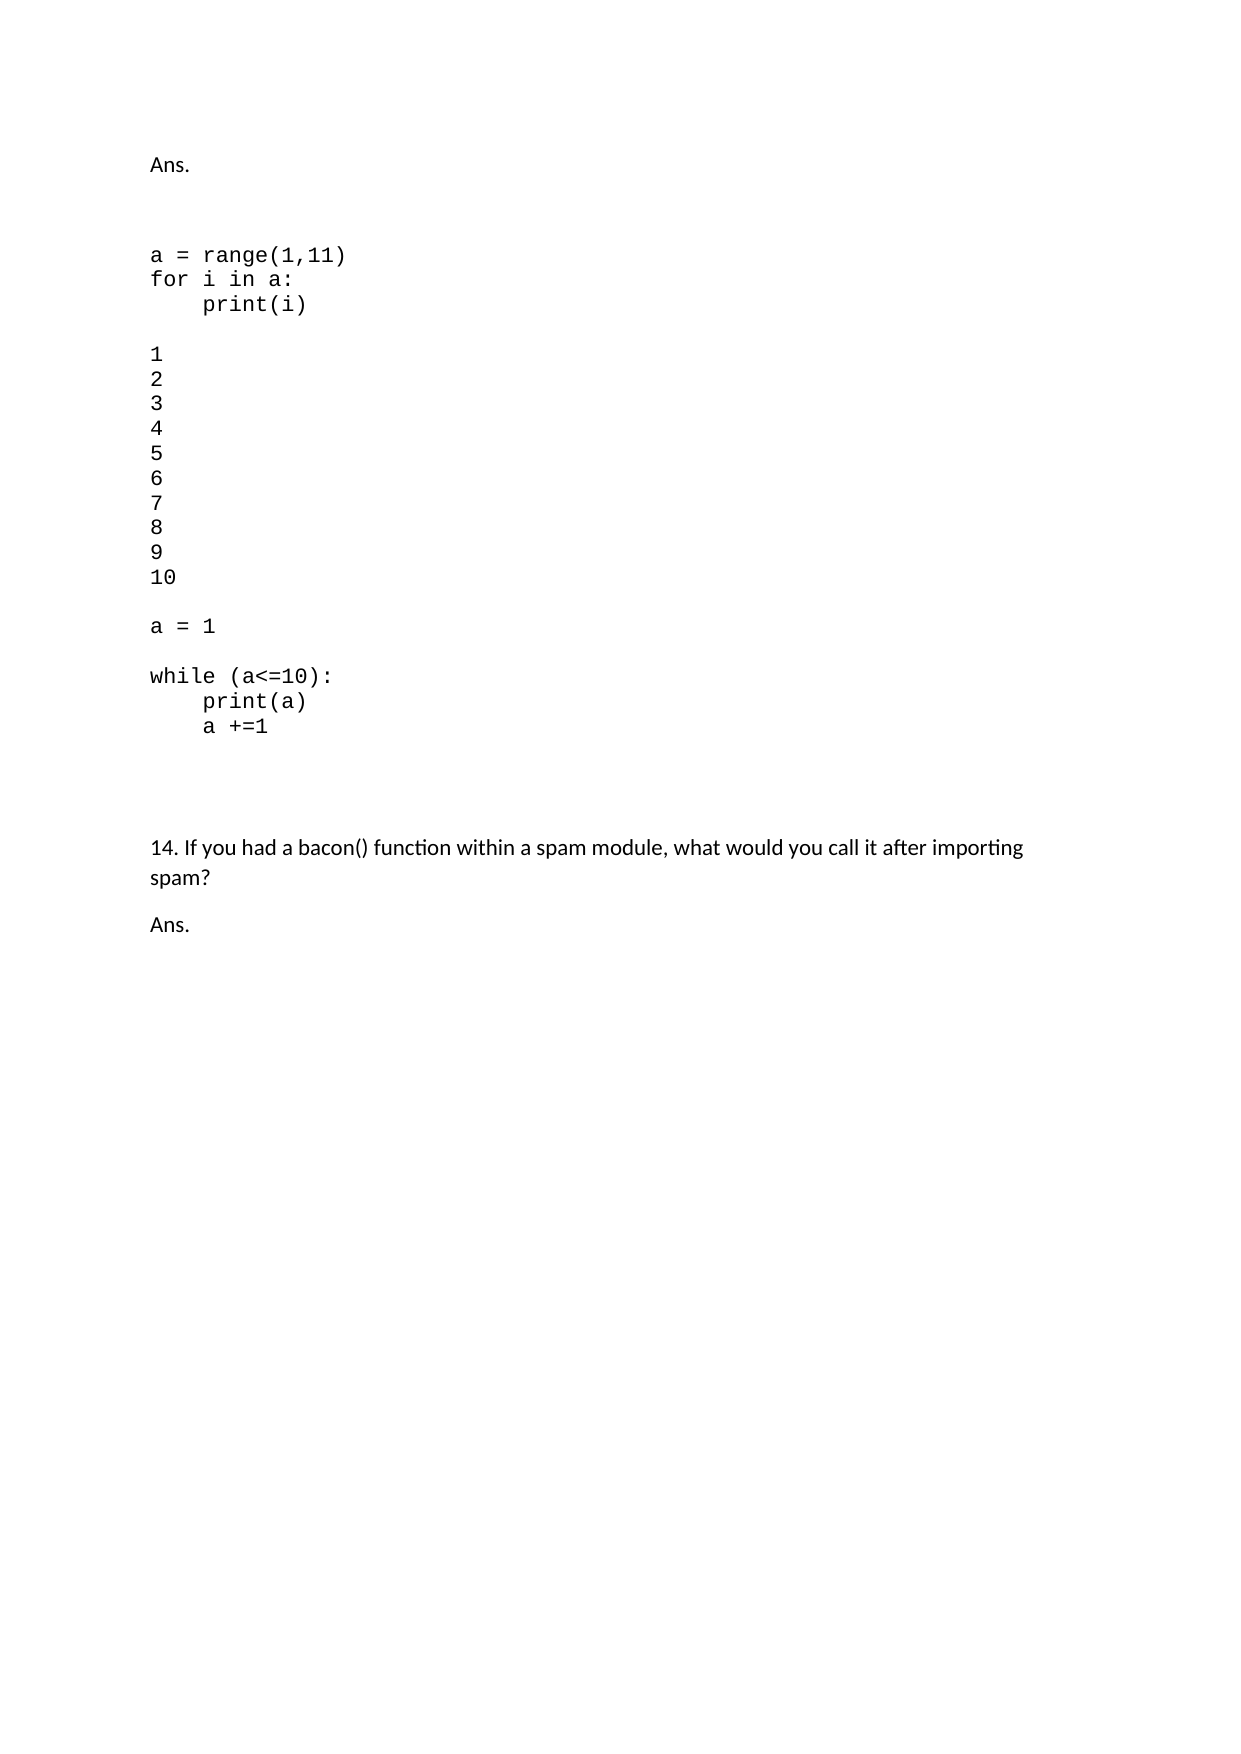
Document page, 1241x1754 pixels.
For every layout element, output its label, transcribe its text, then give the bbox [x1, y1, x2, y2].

text 7 [150, 492, 1090, 516]
text print(a) [150, 690, 1090, 715]
text 6 [150, 467, 1090, 492]
text print(i) [150, 293, 1090, 318]
text 2 [150, 368, 1090, 392]
text while (a<=10): [150, 665, 1090, 690]
text 14. If you had a bacon() function within a spam module, what would you call it after importing spam? [150, 833, 1090, 892]
text 3 [150, 392, 1090, 417]
text a = range(1,11) [150, 244, 1090, 268]
text 8 [150, 516, 1090, 541]
text for i in a: [150, 268, 1090, 293]
text a +=1 [150, 715, 1090, 739]
text 1 [150, 343, 1090, 368]
text Ans. [150, 910, 1090, 938]
text 9 [150, 541, 1090, 566]
text 10 [150, 566, 1090, 591]
text 5 [150, 442, 1090, 467]
text a = 1 [150, 616, 1090, 640]
text Ans. [150, 150, 1090, 178]
text 4 [150, 417, 1090, 442]
